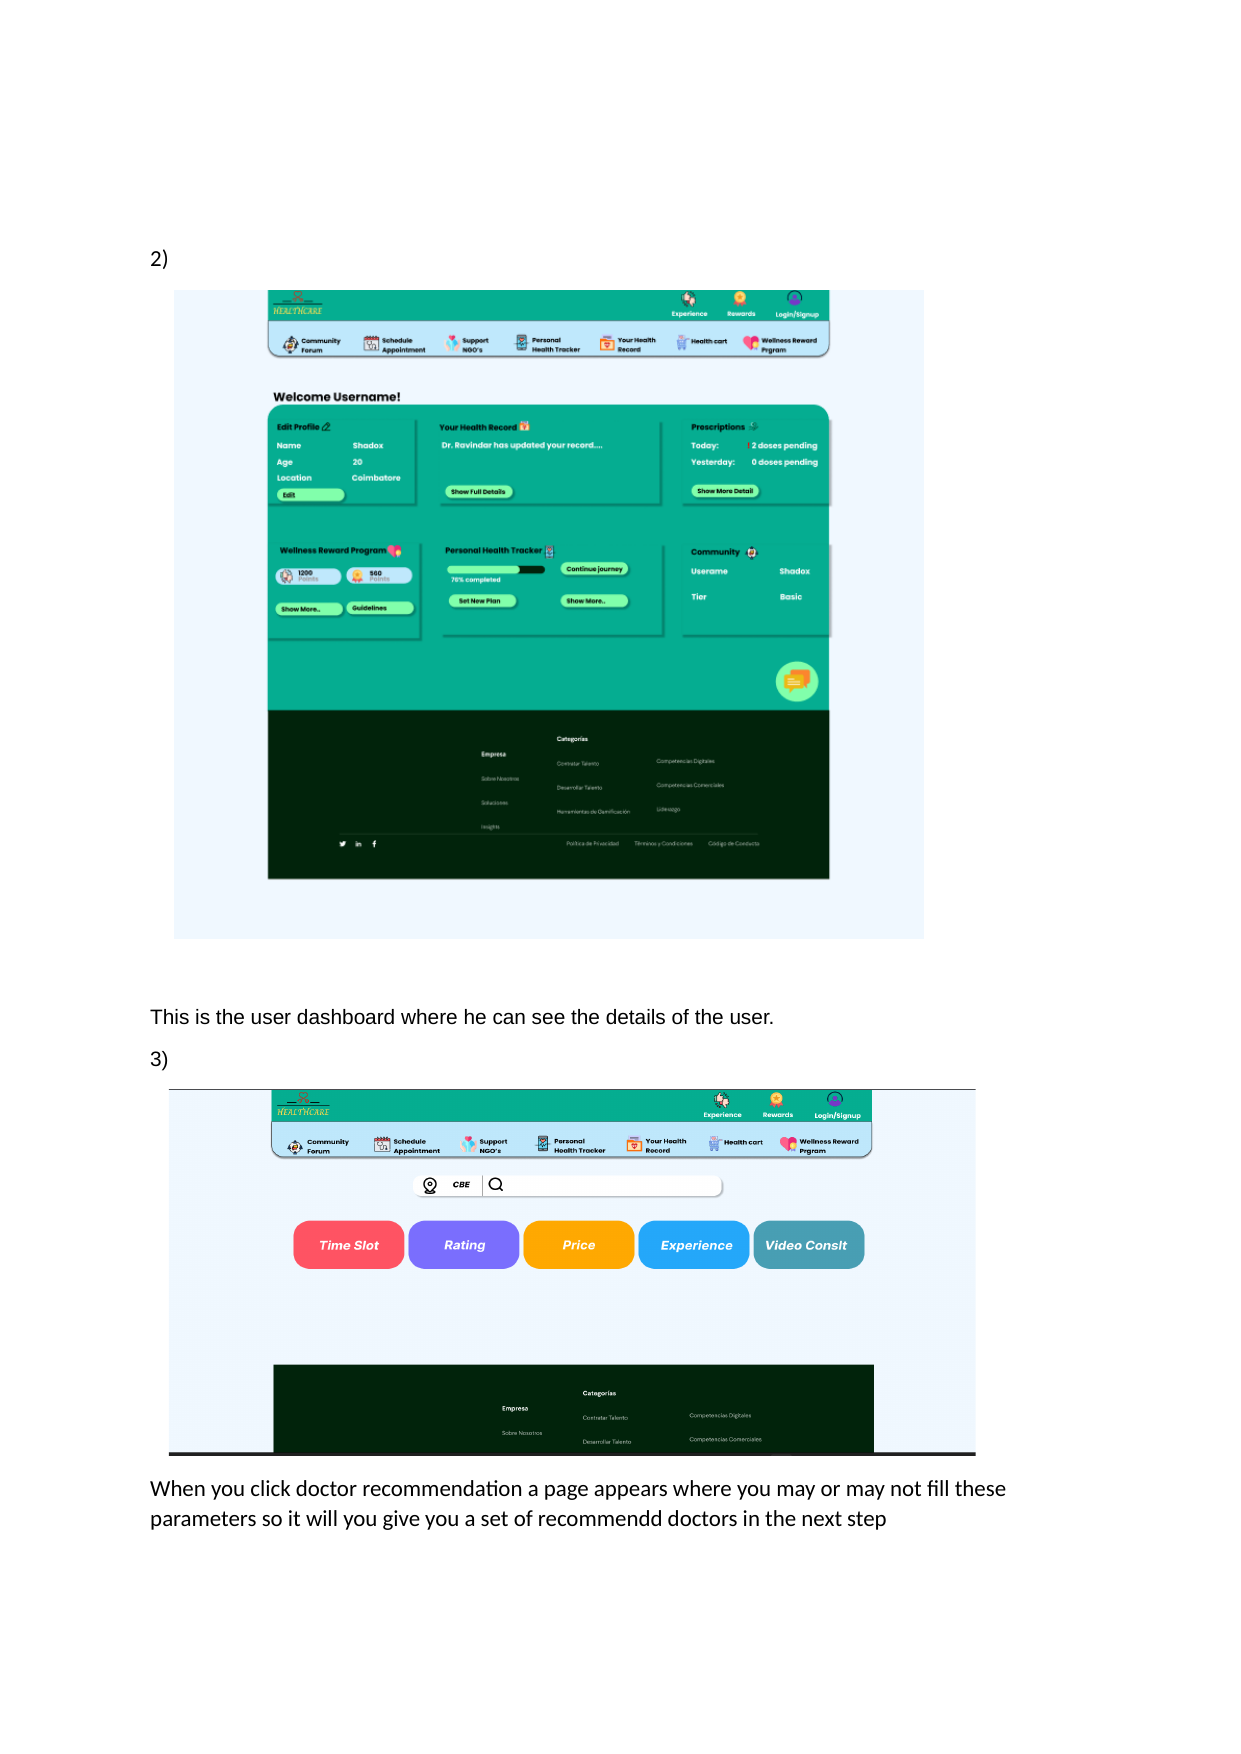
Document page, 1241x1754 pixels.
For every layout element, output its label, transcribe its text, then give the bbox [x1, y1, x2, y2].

text 2) [150, 244, 1090, 272]
text When you click doctor recommendation a page appears where you may or may not fill these parameters so it will you give you a set of recommendd doctors in the next step [150, 1474, 1090, 1532]
text 3) [150, 1047, 1090, 1071]
text This is the user dashboard where he can see the details of the user. [150, 1005, 1090, 1029]
